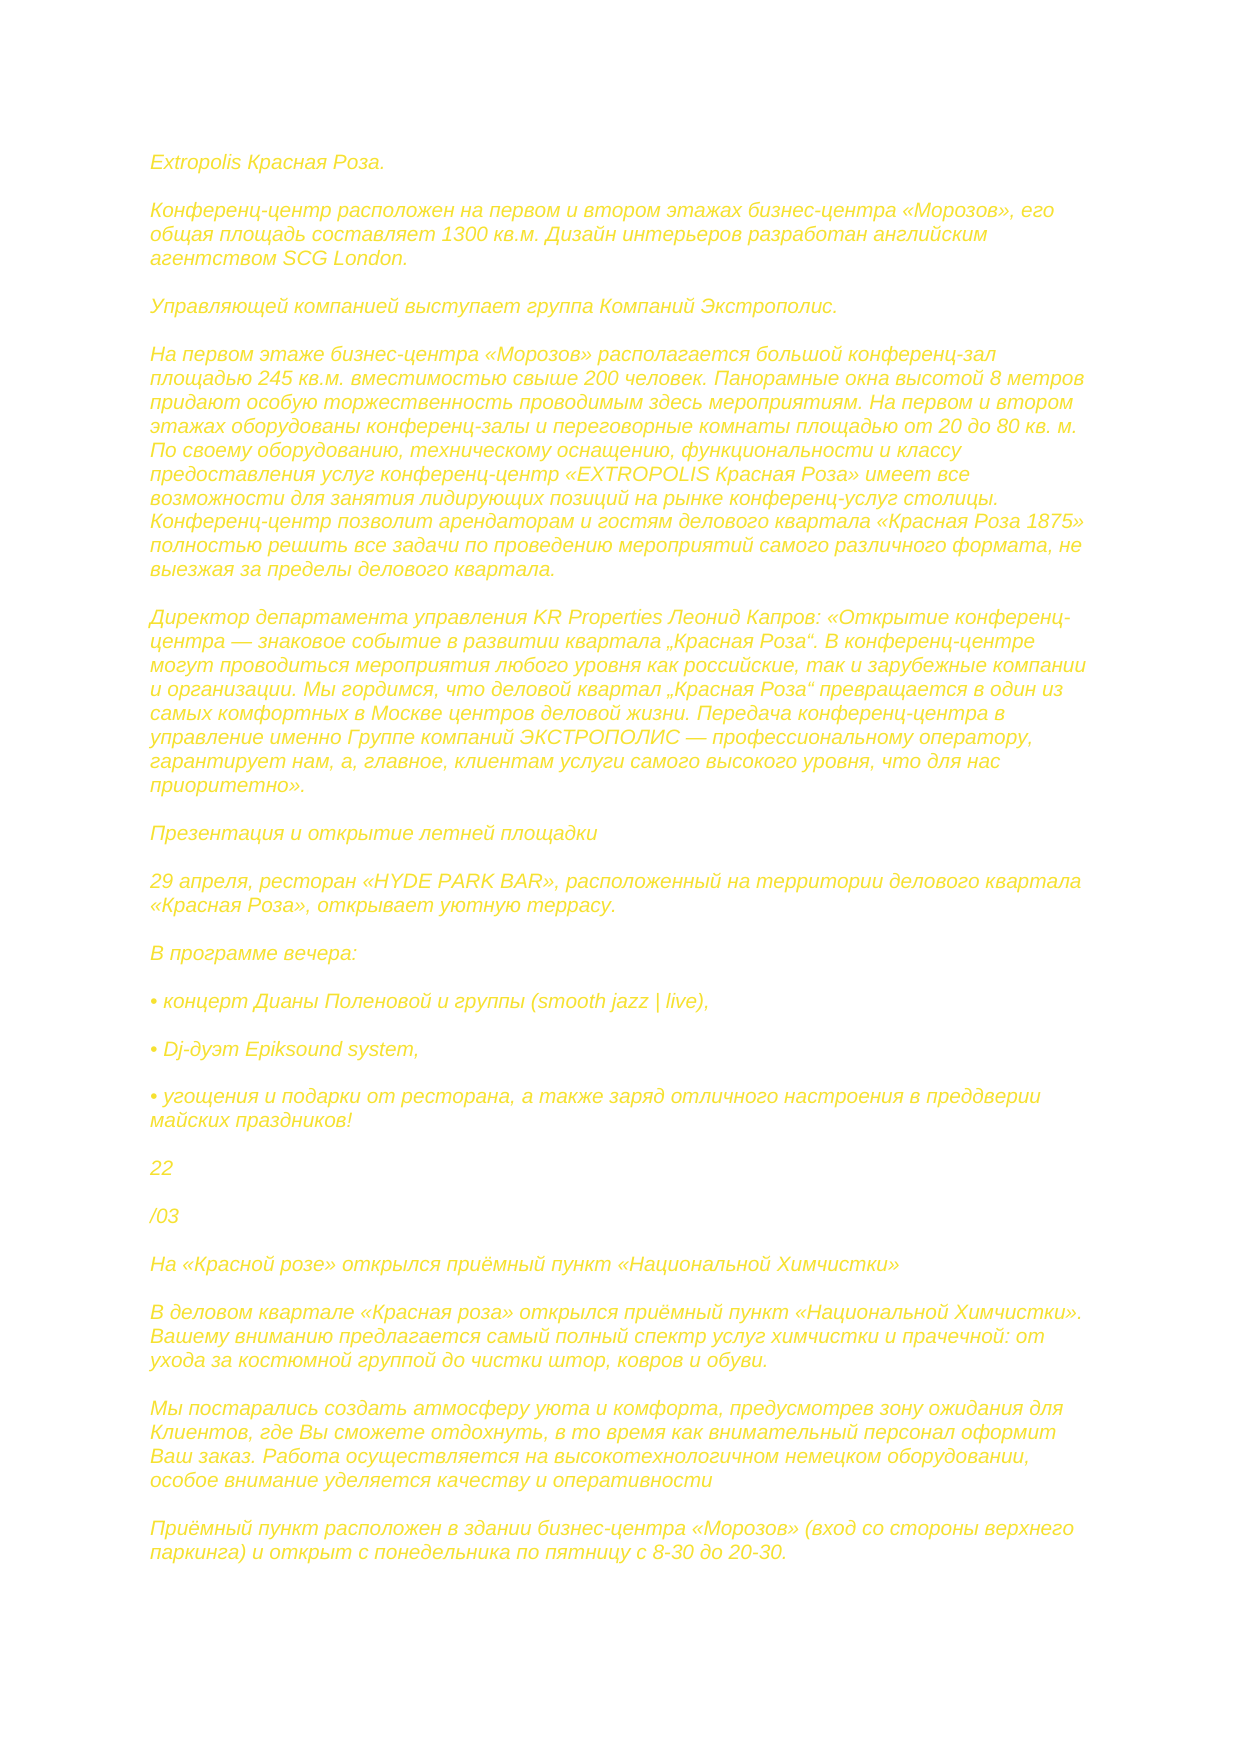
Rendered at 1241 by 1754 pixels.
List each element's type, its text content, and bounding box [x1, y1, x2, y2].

text 29 апреля, ресторан «HYDE PARK BAR», расположенный на территории делового квартала «Красная Роза», открывает уютную террасу. [150, 869, 1090, 917]
text Презентация и открытие летней площадки [150, 821, 1090, 845]
text Приёмный пункт расположен в здании бизнес-центра «Морозов» (вход со стороны верхнего паркинга) и открыт с понедельника по пятницу с 8-30 до 20-30. [150, 1516, 1090, 1563]
text На «Красной розе» открылся приёмный пункт «Национальной Химчистки» [150, 1252, 1090, 1276]
text На первом этаже бизнес-центра «Морозов» располагается большой конференц-зал площадью 245 кв.м. вместимостью свыше 200 человек. Панорамные окна высотой 8 метров придают особую торжественность проводимым здесь мероприятиям. На первом и втором этажах оборудованы конференц-залы и переговорные комнаты площадью от 20 до 80 кв. м. По своему оборудованию, техническому оснащению, функциональности и классу предоставления услуг конференц-центр «EXTROPOLIS Красная Роза» имеет все возможности для занятия лидирующих позиций на рынке конференц-услуг столицы. Конференц-центр позволит арендаторам и гостям делового квартала «Красная Роза 1875» полностью решить все задачи по проведению мероприятий самого различного формата, не выезжая за пределы делового квартала. [150, 342, 1090, 581]
text 22 [150, 1156, 1090, 1180]
text Конференц-центр расположен на первом и втором этажах бизнес-центра «Морозов», его общая площадь составляет 1300 кв.м. Дизайн интерьеров разработан английским агентством SCG London. [150, 198, 1090, 270]
text Директор департамента управления KR Properties Леонид Капров: «Открытие конференц-центра — знаковое событие в развитии квартала „Красная Роза“. В конференц-центре могут проводиться мероприятия любого уровня как российские, так и зарубежные компании и организации. Мы гордимся, что деловой квартал „Красная Роза“ превращается в один из самых комфортных в Москве центров деловой жизни. Передача конференц-центра в управление именно Группе компаний ЭКСТРОПОЛИС — профессиональному оператору, гарантирует нам, а, главное, клиентам услуги самого высокого уровня, что для нас приоритетно». [150, 605, 1090, 797]
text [150, 150, 1090, 174]
text В программе вечера: [150, 941, 1090, 964]
text • концерт Дианы Поленовой и группы (smooth jazz | live), [150, 988, 1090, 1012]
text В деловом квартале «Красная роза» открылся приёмный пункт «Национальной Химчистки». Вашему вниманию предлагается самый полный спектр услуг химчистки и прачечной: от ухода за костюмной группой до чистки штор, ковров и обуви. [150, 1300, 1090, 1372]
text /03 [150, 1204, 1090, 1228]
text • Dj-дуэт Epiksound system, [150, 1036, 1090, 1060]
text Управляющей компанией выступает группа Компаний Экстрополис. [150, 294, 1090, 318]
text Мы постарались создать атмосферу уюта и комфорта, предусмотрев зону ожидания для Клиентов, где Вы сможете отдохнуть, в то время как внимательный персонал оформит Ваш заказ. Работа осуществляется на высокотехнологичном немецком оборудовании, особое внимание уделяется качеству и оперативности [150, 1396, 1090, 1492]
text • угощения и подарки от ресторана, а также заряд отличного настроения в преддверии майских праздников! [150, 1084, 1090, 1132]
